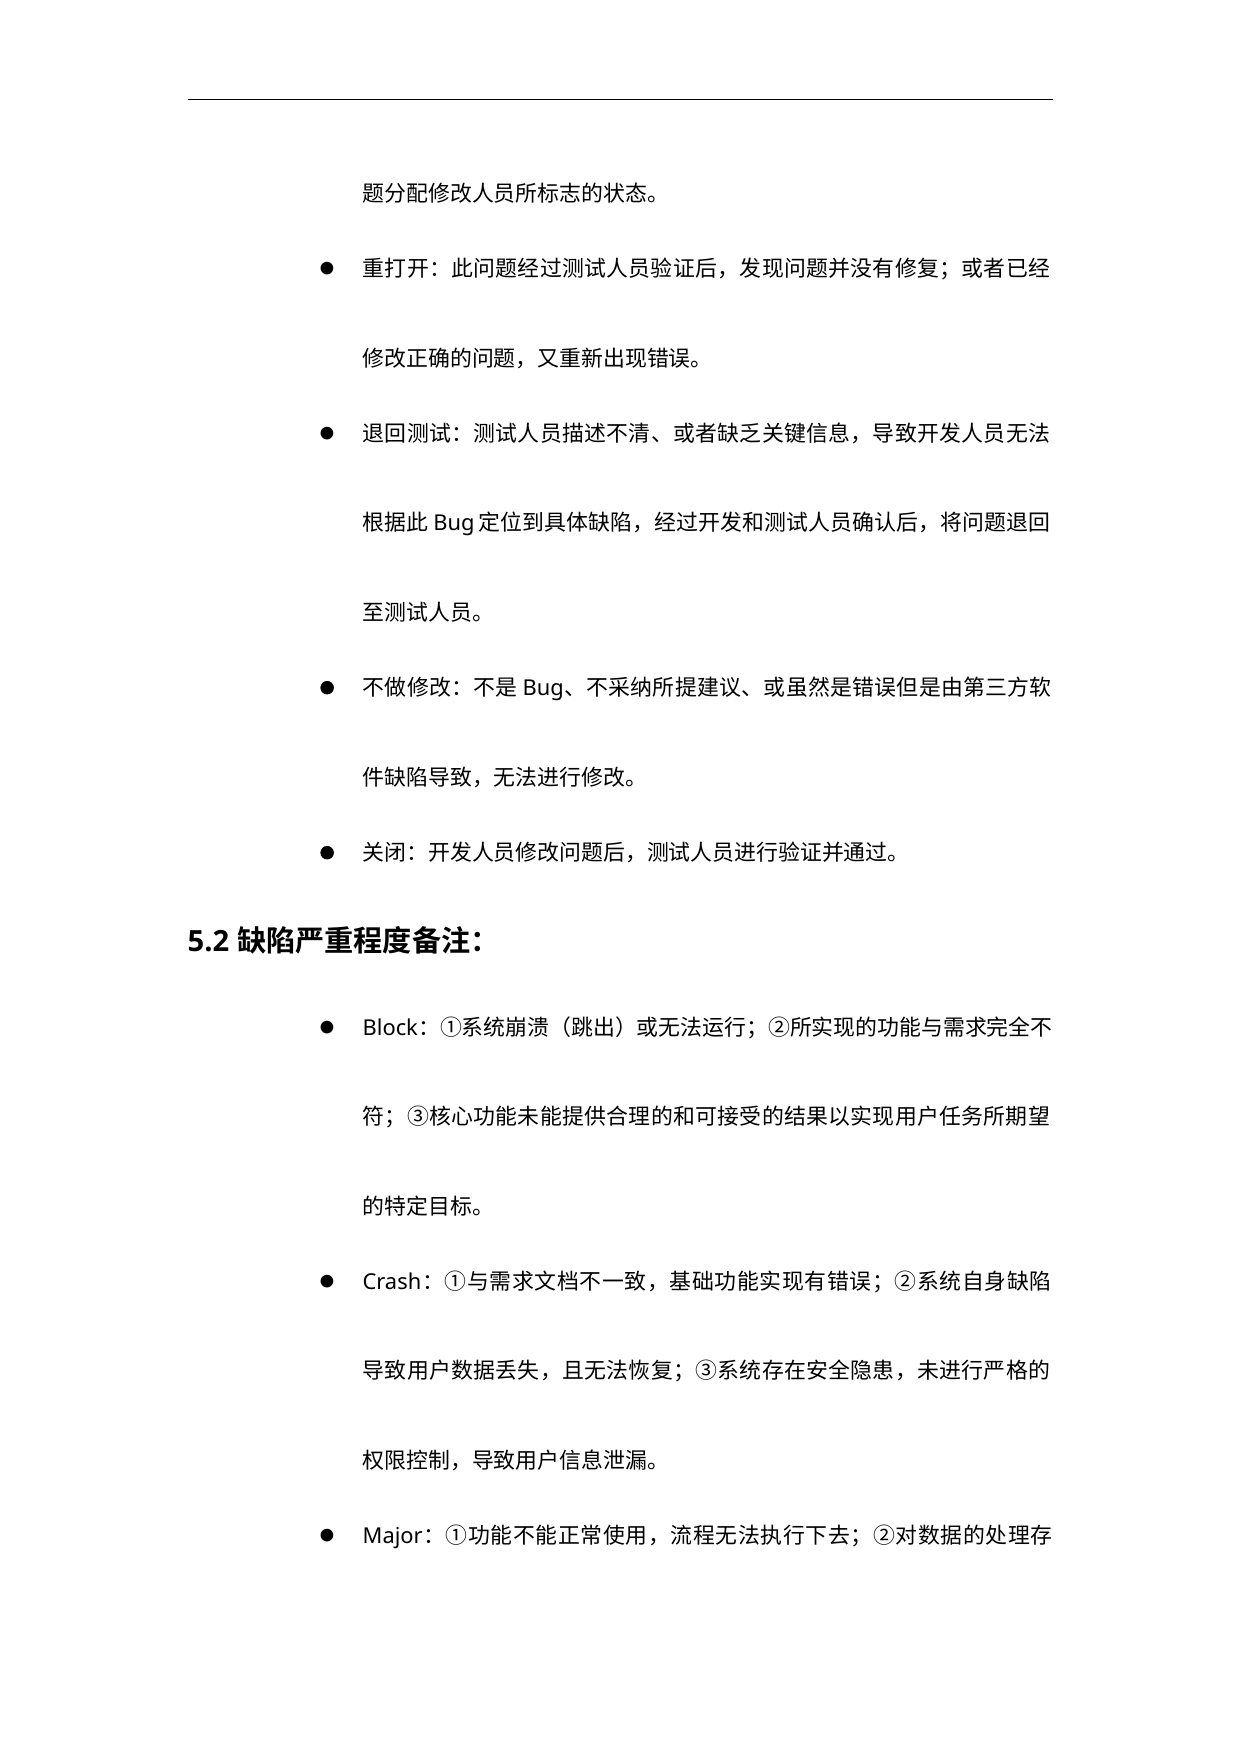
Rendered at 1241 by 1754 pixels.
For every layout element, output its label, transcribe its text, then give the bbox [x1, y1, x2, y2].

list 退回测试：测试人员描述不清、或者缺乏关键信息，导致开发人员无法根据此Bug定位到具体缺陷，经过开发和测试人员确认后，将问题退回至测试人员。 [319, 402, 1053, 641]
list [319, 162, 1053, 222]
list Block：①系统崩溃（跳出）或无法运行；②所实现的功能与需求完全不符；③核心功能未能提供合理的和可接受的结果以实现用户任务所期望的特定目标。 [319, 996, 1053, 1234]
list 不做修改：不是Bug、不采纳所提建议、或虽然是错误但是由第三方软件缺陷导致，无法进行修改。 [319, 656, 1053, 805]
list Crash：①与需求文档不一致，基础功能实现有错误；②系统自身缺陷导致用户数据丢失，且无法恢复；③系统存在安全隐患，未进行严格的权限控制，导致用户信息泄漏。 [319, 1250, 1053, 1488]
list 关闭：开发人员修改问题后，测试人员进行验证并通过。 [319, 821, 1053, 881]
subtitle 5.2 缺陷严重程度备注： [187, 909, 1053, 969]
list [319, 1504, 1053, 1564]
list 重打开：此问题经过测试人员验证后，发现问题并没有修复；或者已经修改正确的问题，又重新出现错误。 [319, 237, 1053, 386]
